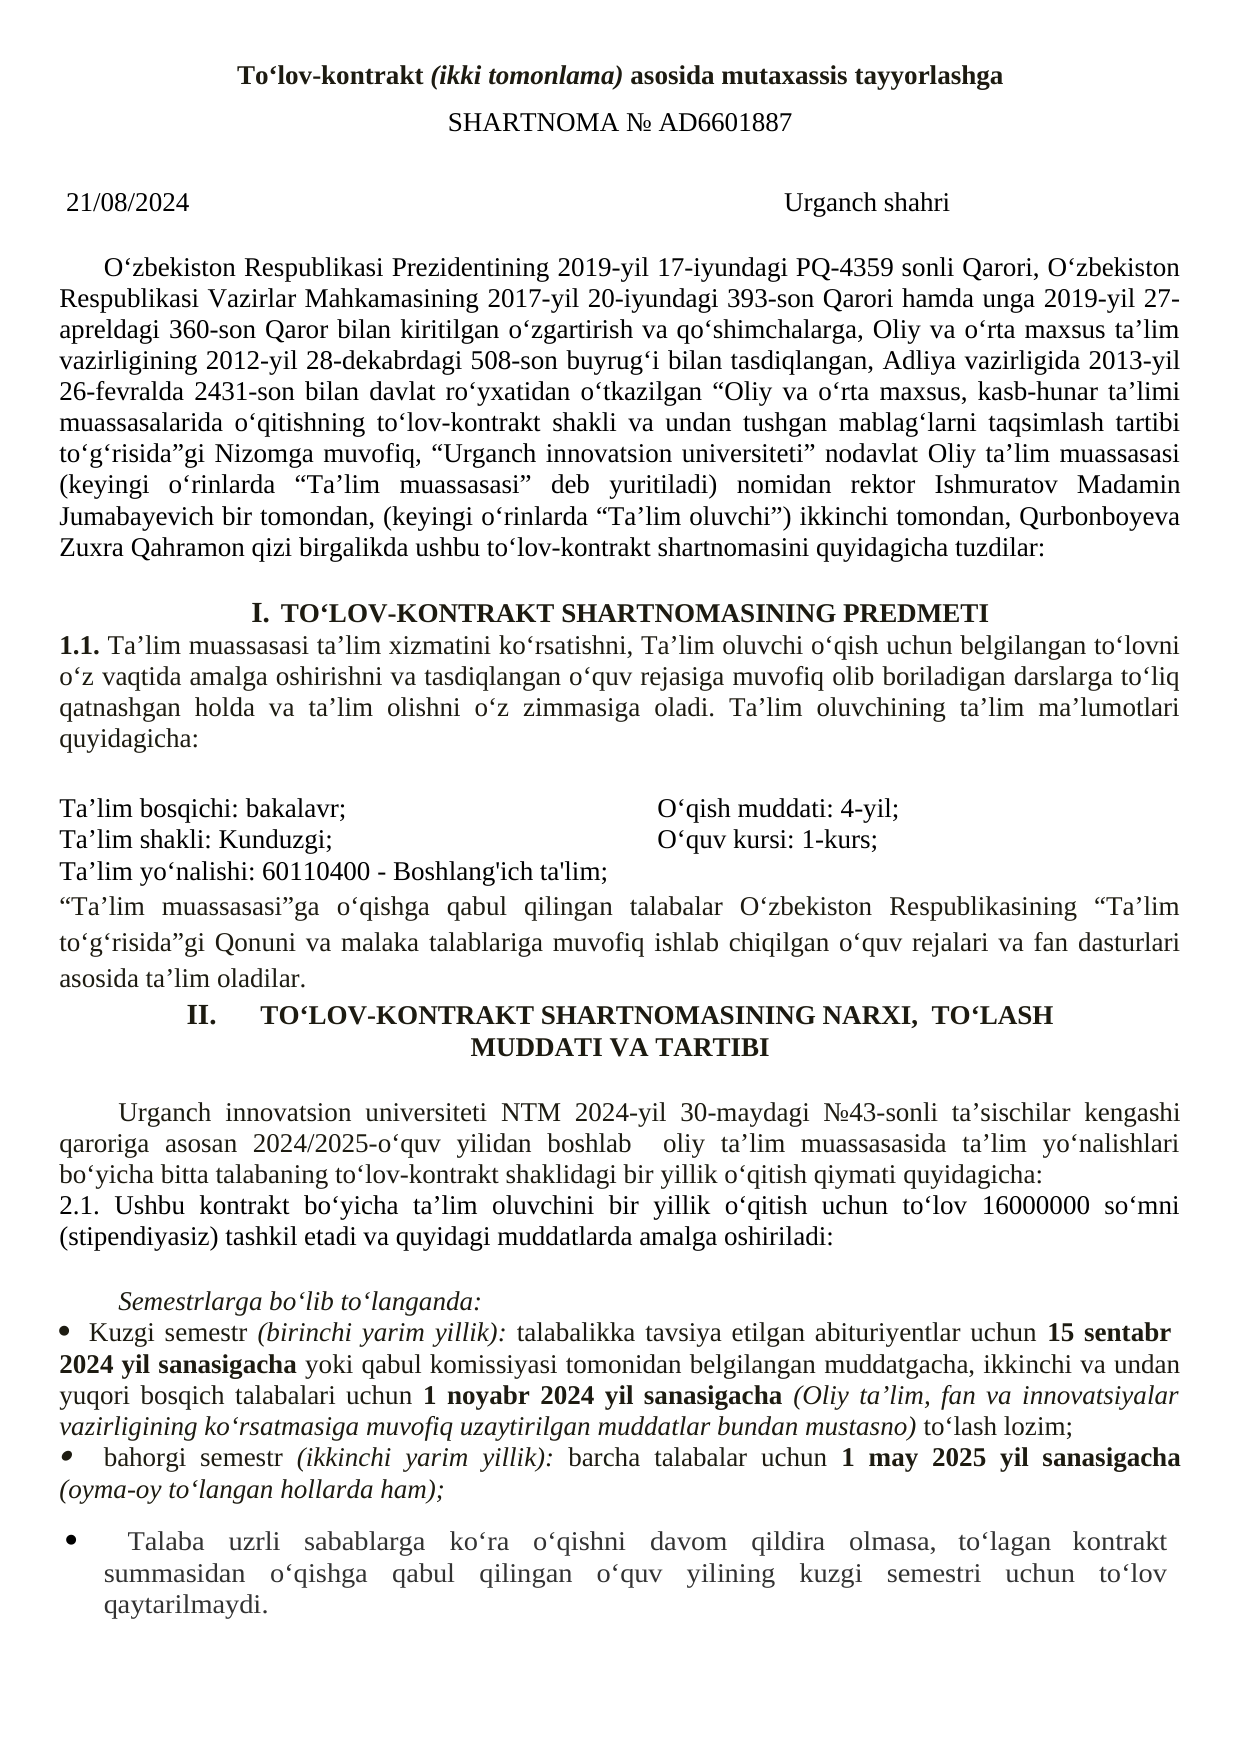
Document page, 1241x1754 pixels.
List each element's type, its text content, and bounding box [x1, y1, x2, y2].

text 2.1. Ushbu kontrakt bo‘yicha ta’lim oluvchini bir yillik o‘qitish uchun to‘lov 16000000 soʻmni (stipendiyasiz) tashkil etadi va quyidagi muddatlarda amalga oshiriladi: [59, 1189, 1181, 1251]
text Urganch innovatsion universiteti NTM 2024-yil 30-maydagi №43-sonli ta’sischilar kengashi qaroriga asosan 2024/2025-oʻquv yilidan boshlab oliy ta’lim muassasasida ta’lim yoʻnalishlari boʻyicha bitta talabaning toʻlov-kontrakt shaklidagi bir yillik oʻqitish qiymati quyidagicha: [59, 1096, 1181, 1189]
text 21/08/2024 Urganch shahri [59, 186, 1181, 217]
text To‘lov-kontrakt (ikki tomonlama) asosida mutaxassis tayyorlashga [59, 59, 1181, 90]
text Oʻzbekiston Respublikasi Prezidentining 2019-yil 17-iyundagi PQ-4359 sonli Qarori, O‘zbekiston Respublikasi Vazirlar Mahkamasining 2017-yil 20-iyundagi 393-son Qarori hamda unga 2019-yil 27- apreldagi 360-son Qaror bilan kiritilgan o‘zgartirish va qo‘shimchalarga, Oliy va o‘rta maxsus ta’lim vazirligining 2012-yil 28-dekabrdagi 508-son buyrug‘i bilan tasdiqlangan, Adliya vazirligida 2013-yil 26-fevralda 2431-son bilan davlat ro‘yxatidan o‘tkazilgan “Oliy va o‘rta maxsus, kasb-hunar ta’limi muassasalarida o‘qitishning to‘lov-kontrakt shakli va undan tushgan mablag‘larni taqsimlash tartibi to‘g‘risida”gi Nizomga muvofiq, “Urganch innovatsion universiteti” nodavlat Oliy ta’lim muassasasi (keyingi oʻrinlarda “Ta’lim muassasasi” deb yuritiladi) nomidan rektor Ishmuratov Madamin Jumabayevich bir tomondan, (keyingi o‘rinlarda “Ta’lim oluvchi”) ikkinchi tomondan, Qurbonboyeva Zuxra Qahramon qizi birgalikda ushbu to‘lov-kontrakt shartnomasini quyidagicha tuzdilar: [59, 251, 1181, 562]
list MUDDATI VA TARTIBI [59, 1031, 1181, 1062]
list TO‘LOV-KONTRAKT SHARTNOMASINING NARXI, TO‘LASH [59, 997, 1181, 1031]
list Kuzgi semestr (birinchi yarim yillik): talabalikka tavsiya etilgan abituriyentlar uchun 15 sentabr 2024 yil sanasigacha yoki qabul komissiyasi tomonidan belgilangan muddatgacha, ikkinchi va undan yuqori bosqich talabalari uchun 1 noyabr 2024 yil sanasigacha (Oliy ta’lim, fan va innovatsiyalar vazirligining koʻrsatmasiga muvofiq uzaytirilgan muddatlar bundan mustasno) to‘lash lozim; [59, 1316, 1181, 1441]
text O‘qish muddati: 4-yil; [657, 792, 1181, 823]
list TO‘LOV-KONTRAKT SHARTNOMASINING PREDMETI [59, 596, 1181, 629]
list bahorgi semestr (ikkinchi yarim yillik): barcha talabalar uchun 1 may 2025 yil sanasigacha (oyma-oy to‘langan hollarda ham); [59, 1441, 1181, 1504]
text O‘quv kursi: 1-kurs; [657, 823, 1181, 854]
text “Ta’lim muassasasi”ga o‘qishga qabul qilingan talabalar O‘zbekiston Respublikasining “Ta’lim to‘g‘risida”gi Qonuni va malaka talablariga muvofiq ishlab chiqilgan o‘quv rejalari va fan dasturlari asosida ta’lim oladilar. [59, 890, 1181, 993]
text Semestrlarga bo‘lib to‘langanda: [59, 1285, 1181, 1316]
text SHARTNOMA № AD6601887 [59, 106, 1181, 137]
text 1.1. Ta’lim muassasasi ta’lim xizmatini ko‘rsatishni, Ta’lim oluvchi o‘qish uchun belgilangan to‘lovni o‘z vaqtida amalga oshirishni va tasdiqlangan o‘quv rejasiga muvofiq olib boriladigan darslarga to‘liq qatnashgan holda va ta’lim olishni o‘z zimmasiga oladi. Ta’lim oluvchining ta’lim ma’lumotlari quyidagicha: [59, 629, 1181, 754]
text Ta’lim yo‘nalishi: 60110400 - Boshlang'ich ta'lim; [59, 854, 1181, 886]
text Ta’lim bosqichi: bakalavr; Ta’lim shakli: Kunduzgi; [59, 792, 583, 854]
list Talaba uzrli sabablarga koʻra oʻqishni davom qildira olmasa, toʻlagan kontrakt summasidan oʻqishga qabul qilingan oʻquv yilining kuzgi semestri uchun toʻlov qaytarilmaydi. [66, 1525, 1168, 1619]
